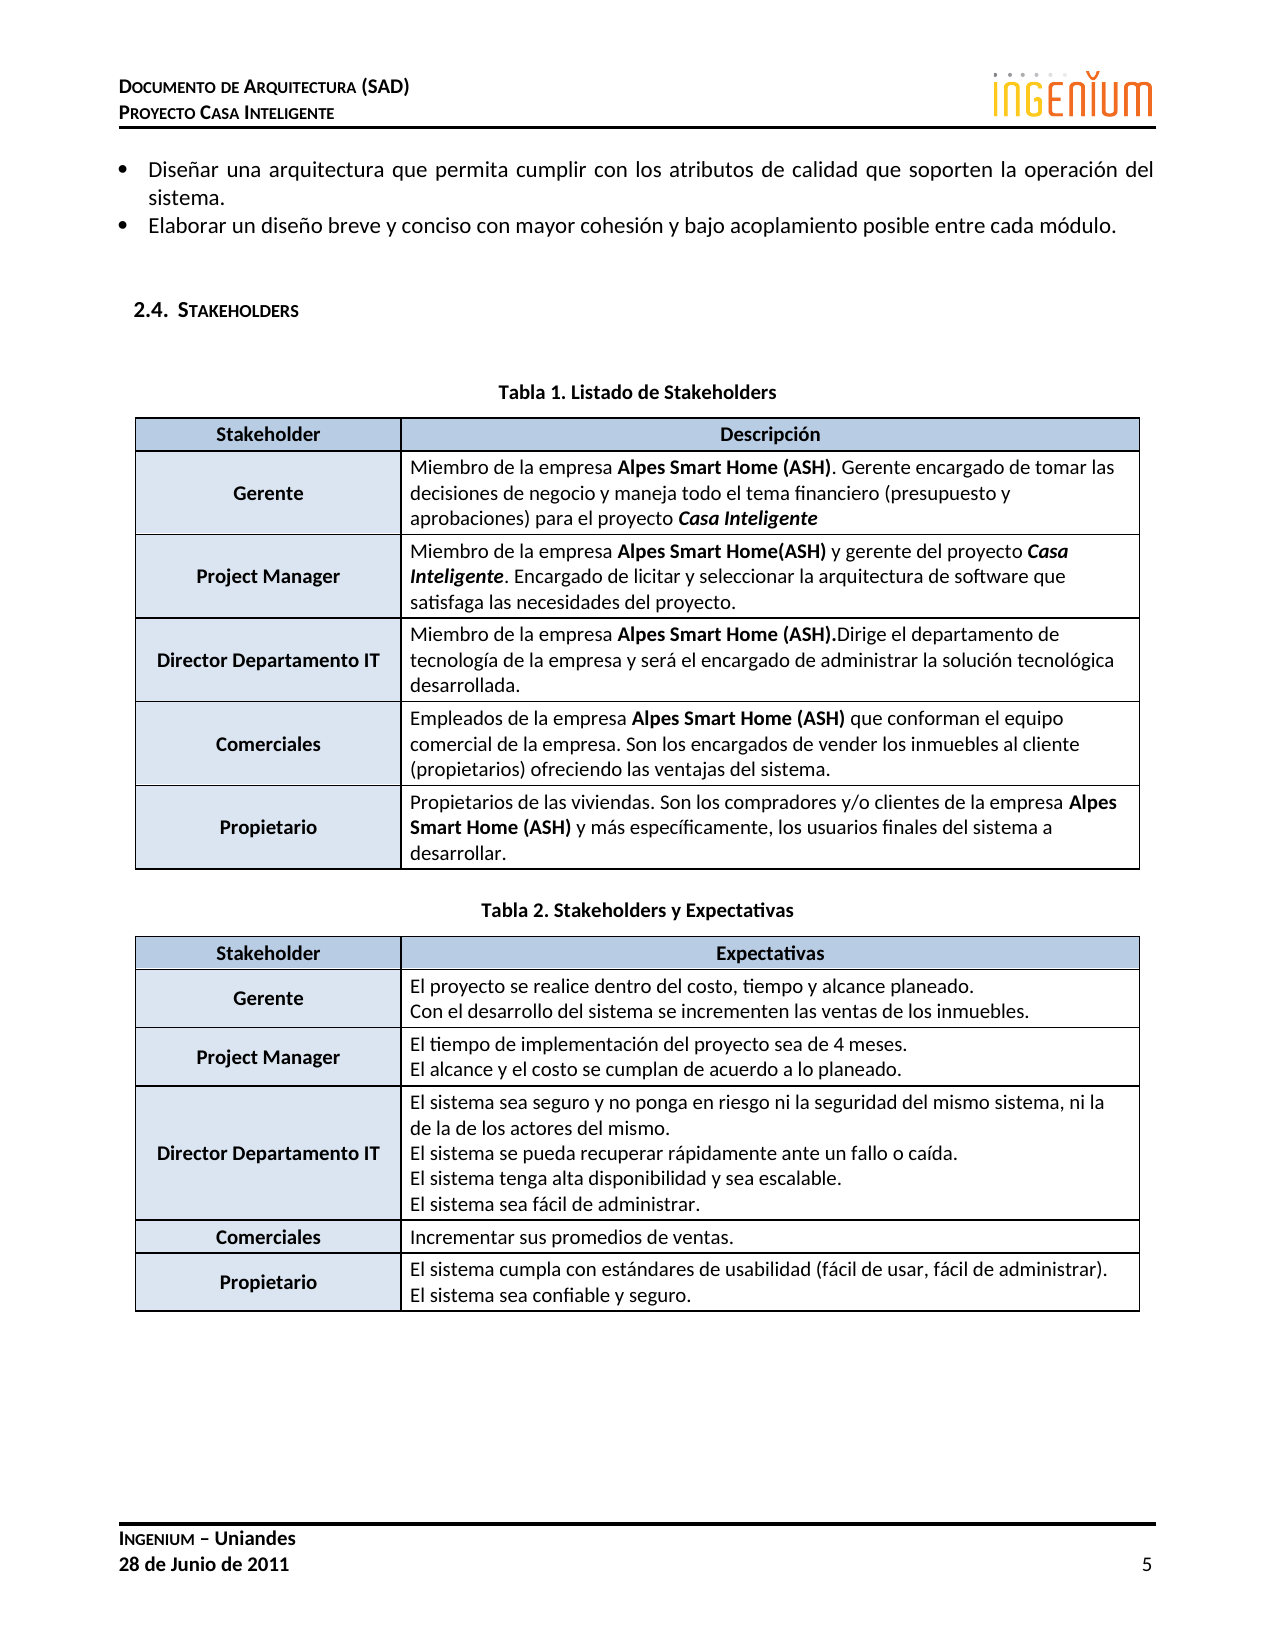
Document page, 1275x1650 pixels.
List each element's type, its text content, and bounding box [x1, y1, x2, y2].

table_cell Director Departamento IT [136, 1087, 400, 1219]
table_cell Miembro de la empresa Alpes Smart Home(ASH) y gerente del proyecto Casa Inteligente. Encargado de licitar y seleccionar la arquitectura de software que satisfaga las necesidades del proyecto. [402, 535, 1139, 617]
table_cell Propietarios de las viviendas. Son los compradores y/o clientes de la empresa Alpes Smart Home (ASH) y más específicamente, los usuarios finales del sistema a desarrollar. [402, 786, 1139, 868]
table_cell Gerente [136, 452, 400, 533]
table_header Expectativas [402, 937, 1139, 968]
table_cell El sistema cumpla con estándares de usabilidad (fácil de usar, fácil de administrar). El sistema sea confiable y seguro. [402, 1254, 1139, 1310]
table_header Stakeholder [136, 419, 400, 450]
table_cell Propietario [136, 786, 400, 868]
table_header Stakeholder [136, 937, 400, 968]
table_cell Empleados de la empresa Alpes Smart Home (ASH) que conforman el equipo comercial de la empresa. Son los encargados de vender los inmuebles al cliente (propietarios) ofreciendo las ventajas del sistema. [402, 702, 1139, 784]
picture [993, 71, 1158, 127]
table_cell Propietario [136, 1254, 400, 1310]
table_cell Project Manager [136, 1028, 400, 1085]
table_cell Incrementar sus promedios de ventas. [402, 1221, 1139, 1252]
table_cell El tiempo de implementación del proyecto sea de 4 meses. El alcance y el costo se cumplan de acuerdo a lo planeado. [402, 1028, 1139, 1085]
table_cell Gerente [136, 970, 400, 1027]
table_cell Comerciales [136, 702, 400, 784]
table_cell Director Departamento IT [136, 619, 400, 701]
table_cell El proyecto se realice dentro del costo, tiempo y alcance planeado. Con el desarrollo del sistema se incrementen las ventas de los inmuebles. [402, 970, 1139, 1027]
table_header Descripción [402, 419, 1139, 450]
table_cell El sistema sea seguro y no ponga en riesgo ni la seguridad del mismo sistema, ni la de la de los actores del mismo. El sistema se pueda recuperar rápidamente ante un fallo o caída. El sistema tenga alta disponibilidad y sea escalable. El sistema sea fácil de administrar. [402, 1087, 1139, 1219]
list Stakeholders [133, 295, 1156, 323]
table_cell Miembro de la empresa Alpes Smart Home (ASH). Gerente encargado de tomar las decisiones de negocio y maneja todo el tema financiero (presupuesto y aprobaciones) para el proyecto Casa Inteligente [402, 452, 1139, 533]
text Tabla 1. Listado de Stakeholders [118, 379, 1156, 404]
list Diseñar una arquitectura que permita cumplir con los atributos de calidad que soporten la operación del sistema. [118, 155, 1156, 211]
table_cell Project Manager [136, 535, 400, 617]
list Elaborar un diseño breve y conciso con mayor cohesión y bajo acoplamiento posible entre cada módulo. [118, 211, 1156, 239]
table_cell Comerciales [136, 1221, 400, 1252]
table_cell Miembro de la empresa Alpes Smart Home (ASH).Dirige el departamento de tecnología de la empresa y será el encargado de administrar la solución tecnológica desarrollada. [402, 619, 1139, 701]
text Tabla 2. Stakeholders y Expectativas [118, 898, 1156, 923]
